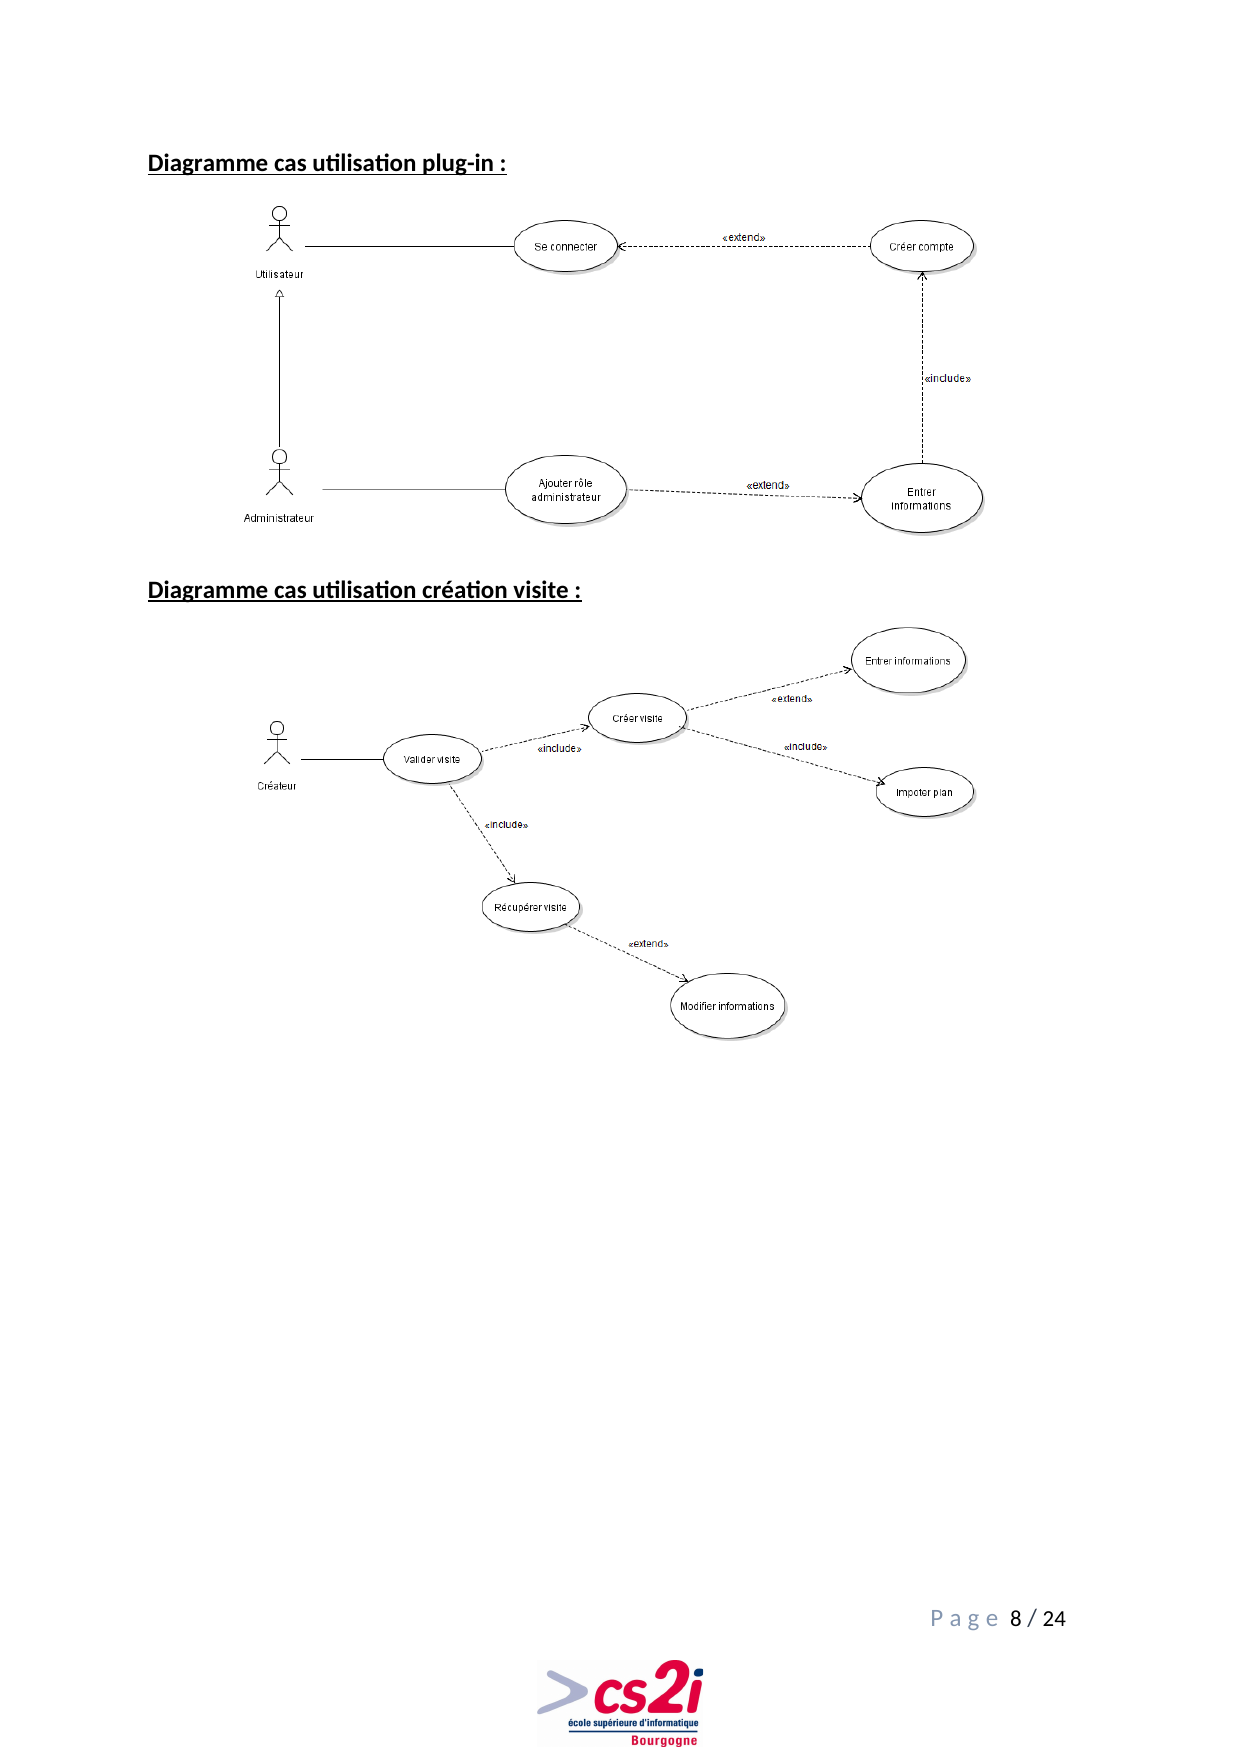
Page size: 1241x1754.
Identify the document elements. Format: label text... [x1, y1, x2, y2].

picture [243, 197, 997, 556]
text Diagramme cas utilisation plug-in : [148, 148, 1093, 178]
text Diagramme cas utilisation création visite : [148, 574, 1093, 605]
picture [537, 1660, 704, 1747]
picture [245, 623, 995, 1048]
